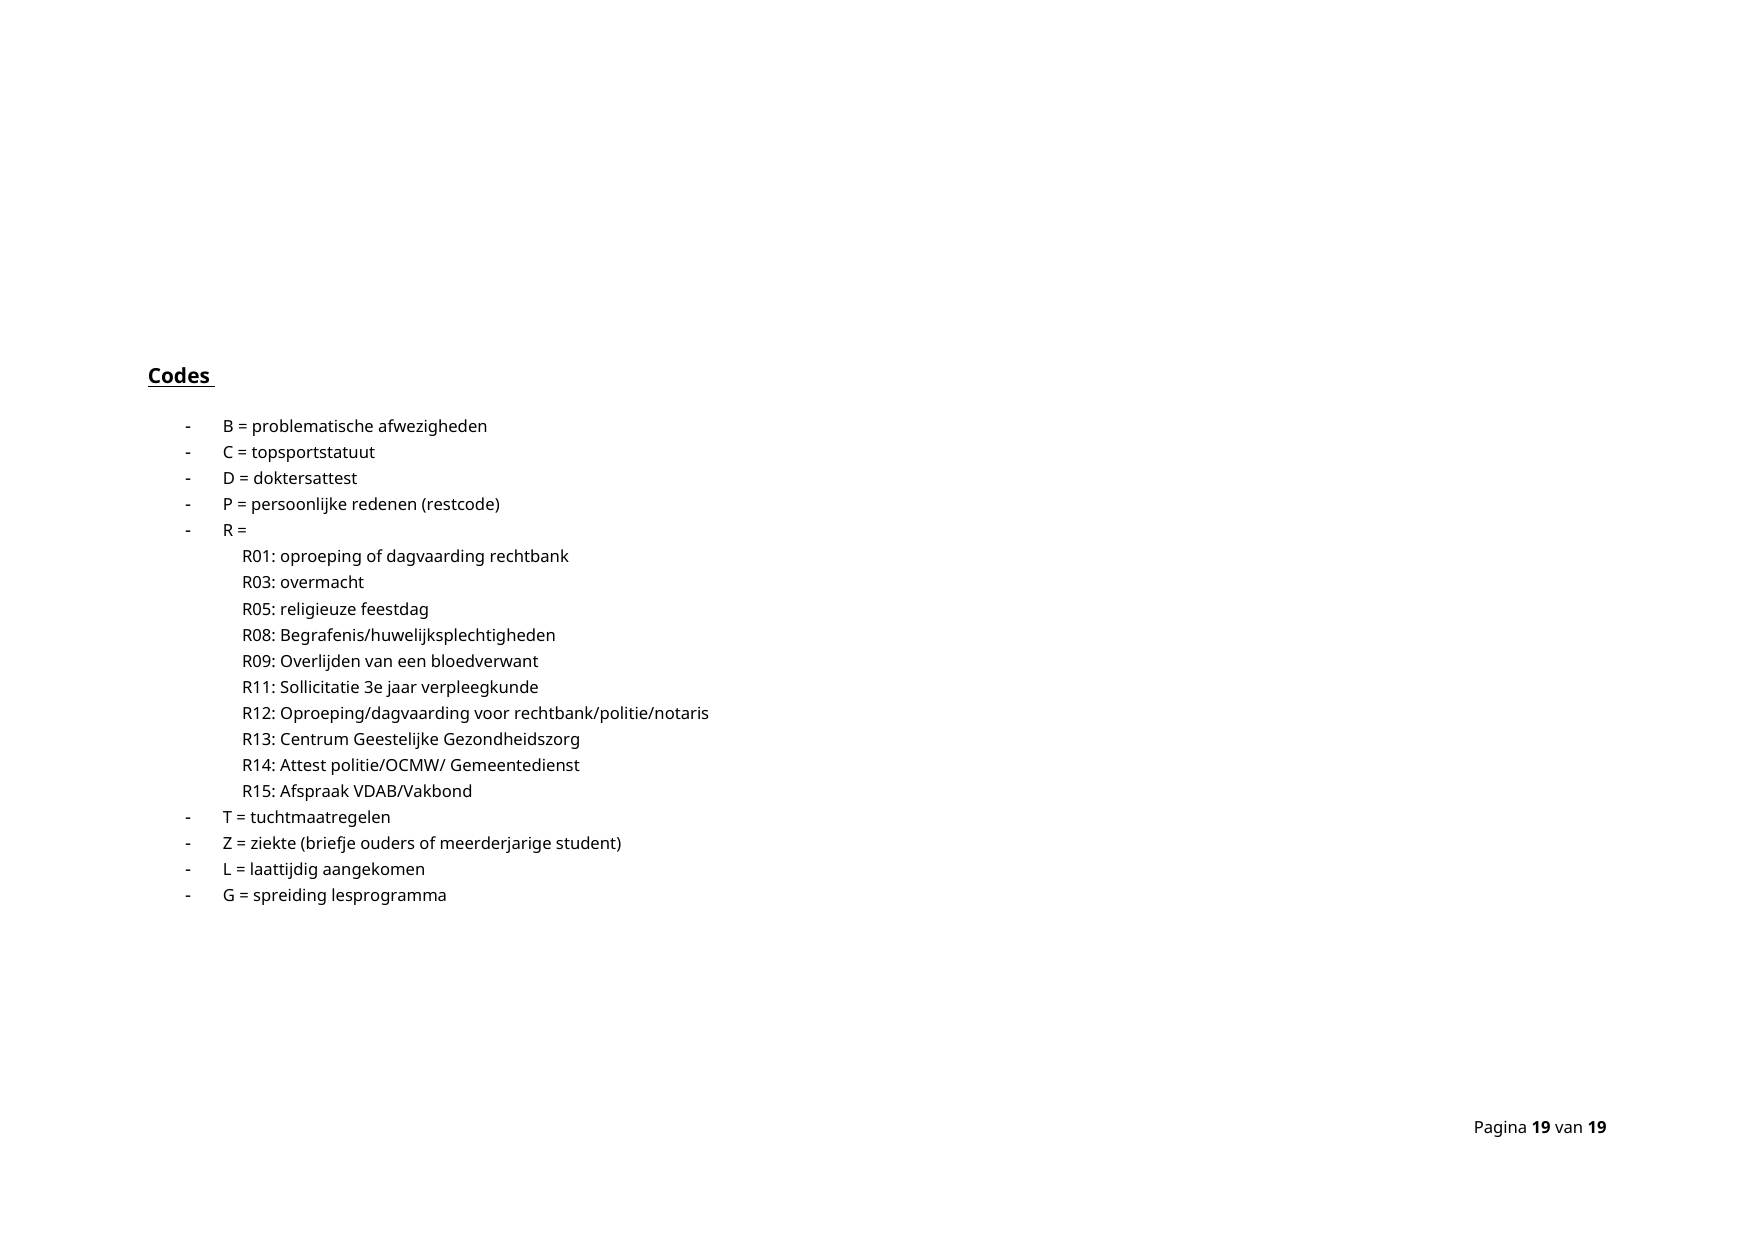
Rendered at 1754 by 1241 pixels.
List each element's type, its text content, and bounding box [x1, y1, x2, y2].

list D = doktersattest [185, 467, 1606, 490]
list B = problematische afwezigheden [185, 415, 1606, 438]
list L = laattijdig aangekomen [185, 858, 1606, 881]
list R = [185, 519, 1606, 542]
list G = spreiding lesprogramma [185, 884, 1606, 907]
list C = topsportstatuut [185, 441, 1606, 464]
text Codes [148, 361, 1606, 390]
table_header R01: oproeping of dagvaarding rechtbank R03: overmacht R05: religieuze feestdag R08: Begrafenis/huwelijksplechtigheden R09: Overlijden van een bloedverwant R11: Sollicitatie 3e jaar verpleegkunde R12: Oproeping/dagvaarding voor rechtbank/politie/notaris R13: Centrum Geestelijke Gezondheidszorg R14: Attest politie/OCMW/ Gemeentedienst R15: Afspraak VDAB/Vakbond [235, 545, 795, 806]
list Z = ziekte (briefje ouders of meerderjarige student) [185, 832, 1606, 854]
list T = tuchtmaatregelen [185, 806, 1606, 828]
list P = persoonlijke redenen (restcode) [185, 493, 1606, 516]
